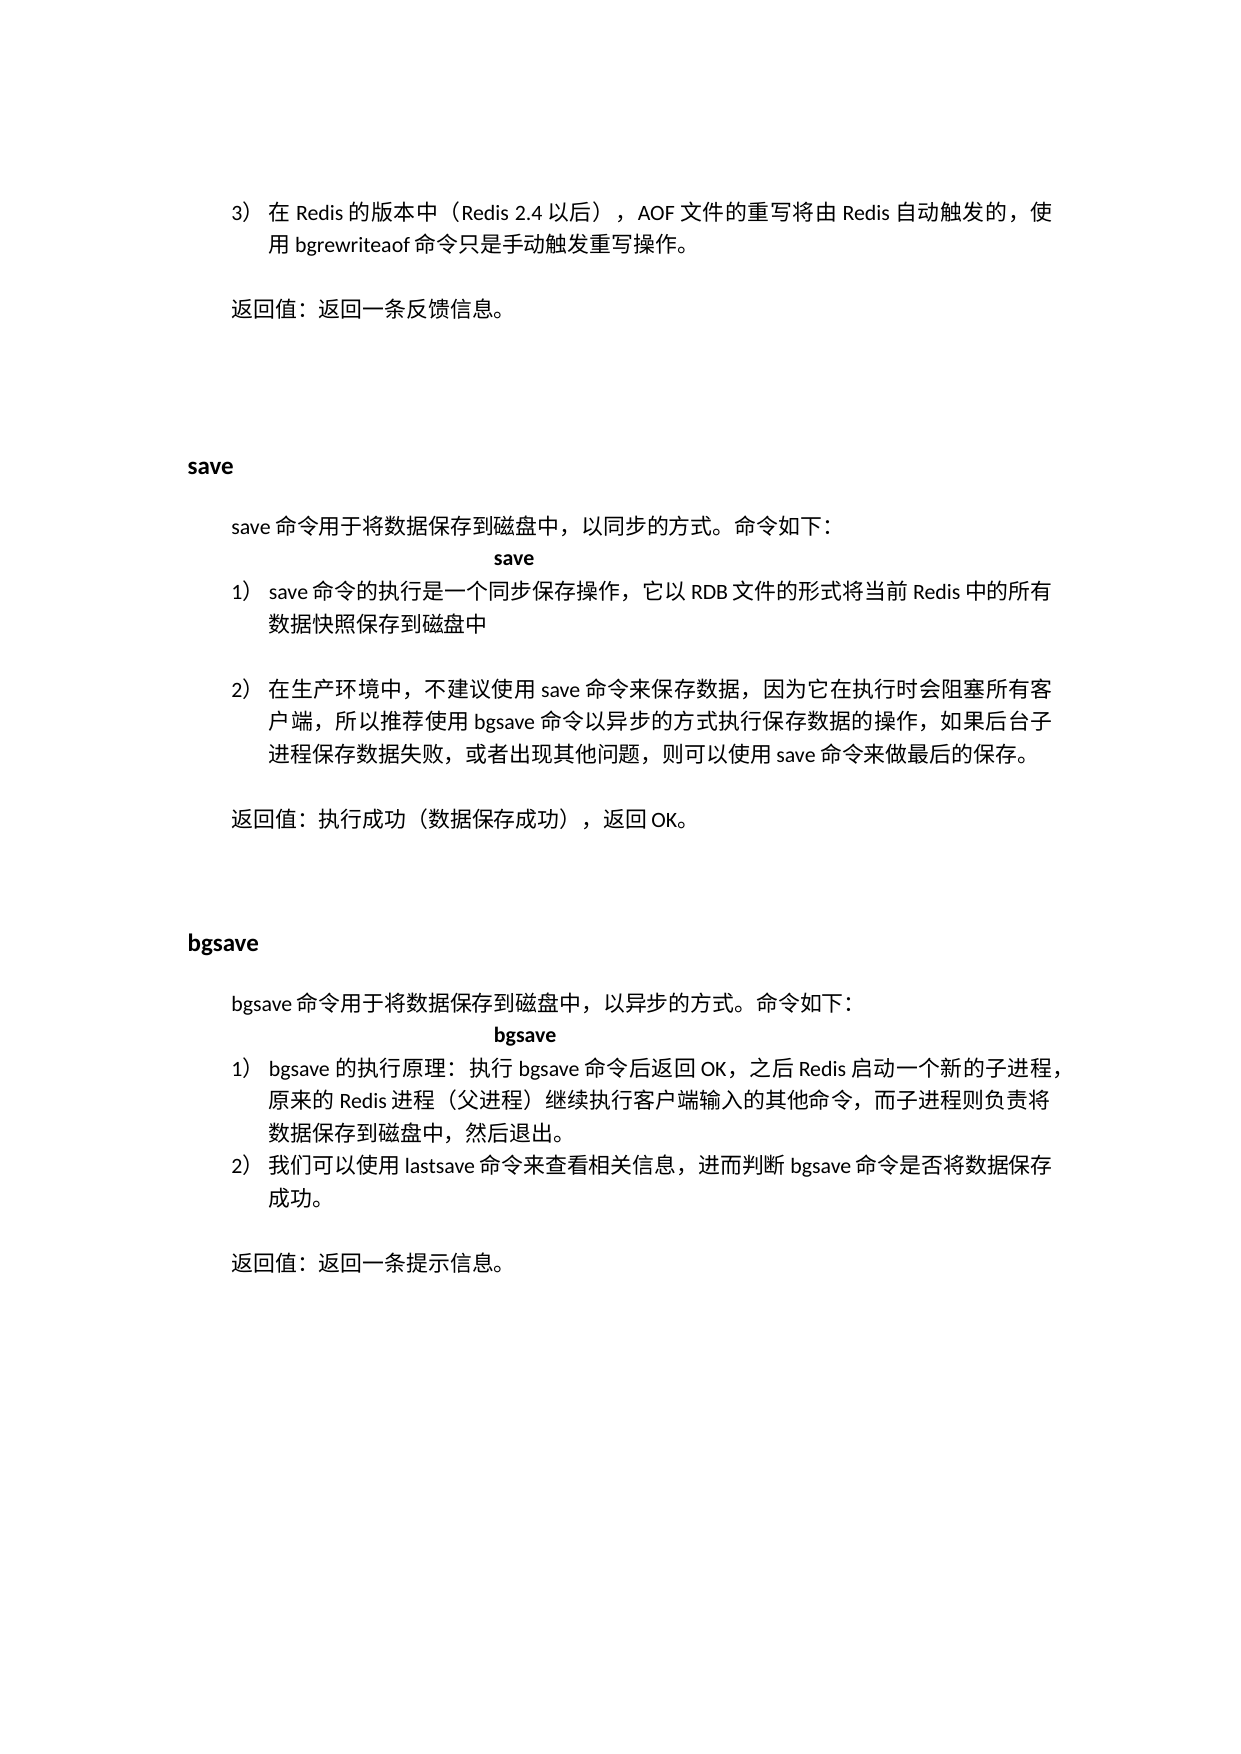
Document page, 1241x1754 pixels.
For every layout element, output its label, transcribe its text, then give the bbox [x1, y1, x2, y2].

list 我们可以使用lastsave命令来查看相关信息，进而判断bgsave命令是否将数据保存成功。 [231, 1148, 1053, 1213]
text 返回值：返回一条反馈信息。 [231, 292, 1053, 324]
subtitle save [187, 449, 1053, 482]
text 返回值：返回一条提示信息。 [231, 1245, 1053, 1278]
subtitle bgsave [187, 926, 1053, 958]
text save [187, 541, 1053, 574]
list save命令的执行是一个同步保存操作，它以RDB文件的形式将当前Redis中的所有数据快照保存到磁盘中 [231, 574, 1053, 639]
list bgsave的执行原理：执行bgsave命令后返回OK，之后Redis启动一个新的子进程，原来的Redis进程（父进程）继续执行客户端输入的其他命令，而子进程则负责将数据保存到磁盘中，然后退出。 [231, 1050, 1053, 1148]
list 在生产环境中，不建议使用save命令来保存数据，因为它在执行时会阻塞所有客户端，所以推荐使用bgsave命令以异步的方式执行保存数据的操作，如果后台子进程保存数据失败，或者出现其他问题，则可以使用save命令来做最后的保存。 [231, 671, 1053, 769]
text save命令用于将数据保存到磁盘中，以同步的方式。命令如下： [187, 509, 1053, 541]
list 在Redis的版本中（Redis 2.4以后），AOF文件的重写将由Redis自动触发的，使用bgrewriteaof命令只是手动触发重写操作。 [231, 194, 1053, 259]
text 返回值：执行成功（数据保存成功），返回OK。 [231, 801, 1053, 834]
text bgsave [187, 1018, 1053, 1050]
text bgsave命令用于将数据保存到磁盘中，以异步的方式。命令如下： [187, 985, 1053, 1018]
